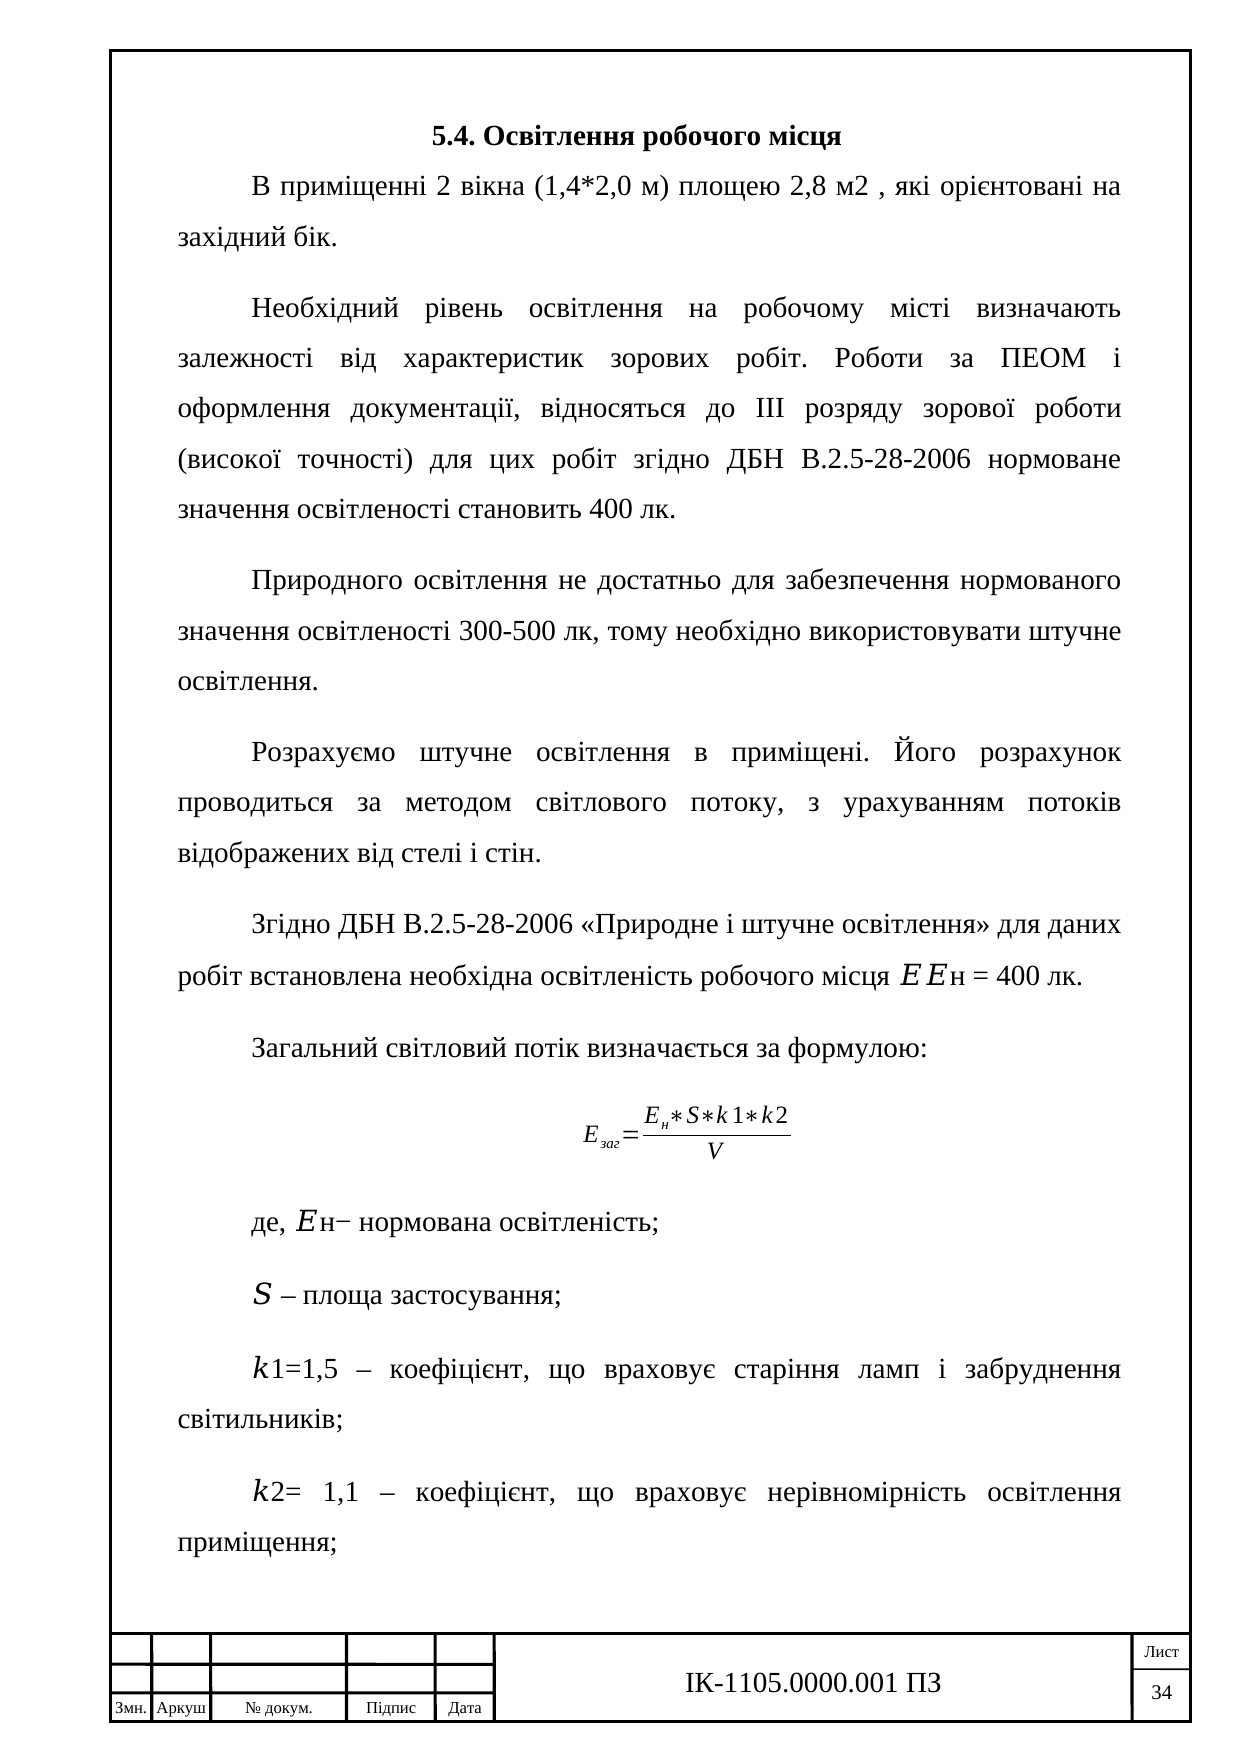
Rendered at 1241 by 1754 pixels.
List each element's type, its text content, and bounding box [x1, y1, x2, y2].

text Розрахуємо штучне освітлення в приміщені. Його розрахунок проводиться за методом світлового потоку, з урахуванням потоків відображених від стелі і стін. [177, 734, 1122, 868]
text В приміщенні 2 вікна (1,4*2,0 м) площею 2,8 м2 , які орієнтовані на західний бік. [177, 168, 1122, 252]
text Необхідний рівень освітлення на робочому місті визначають залежності від характеристик зорових робіт. Роботи за ПЕОМ і оформлення документації, відносяться до ІІІ розряду зорової роботи (високої точності) для цих робіт згідно ДБН В.2.5-28-2006 нормоване значення освітленості становить 400 лк. [177, 290, 1122, 525]
text Згідно ДБН В.2.5-28-2006 «Природне і штучне освітлення» для даних робіт встановлена необхідна освітленість робочого місця 𝐸𝐸н = 400 лк. [177, 906, 1122, 992]
subtitle Освітлення робочого місця [177, 118, 1122, 152]
text де, 𝐸н− нормована освітленість; [177, 1202, 1122, 1237]
text Загальний світловий потік визначається за формулою: [177, 1031, 1122, 1064]
text 𝑘2= 1,1 – коефіцієнт, що враховує нерівномірність освітлення приміщення; [177, 1472, 1122, 1558]
text Природного освітлення не достатньо для забезпечення нормованого значення освітленості 300-500 лк, тому необхідно використовувати штучне освітлення. [177, 562, 1122, 696]
text 𝑆 – площа застосування; [177, 1276, 1122, 1311]
text 𝑘1=1,5 – коефіцієнт, що враховує старіння ламп і забруднення світильників; [177, 1349, 1122, 1435]
